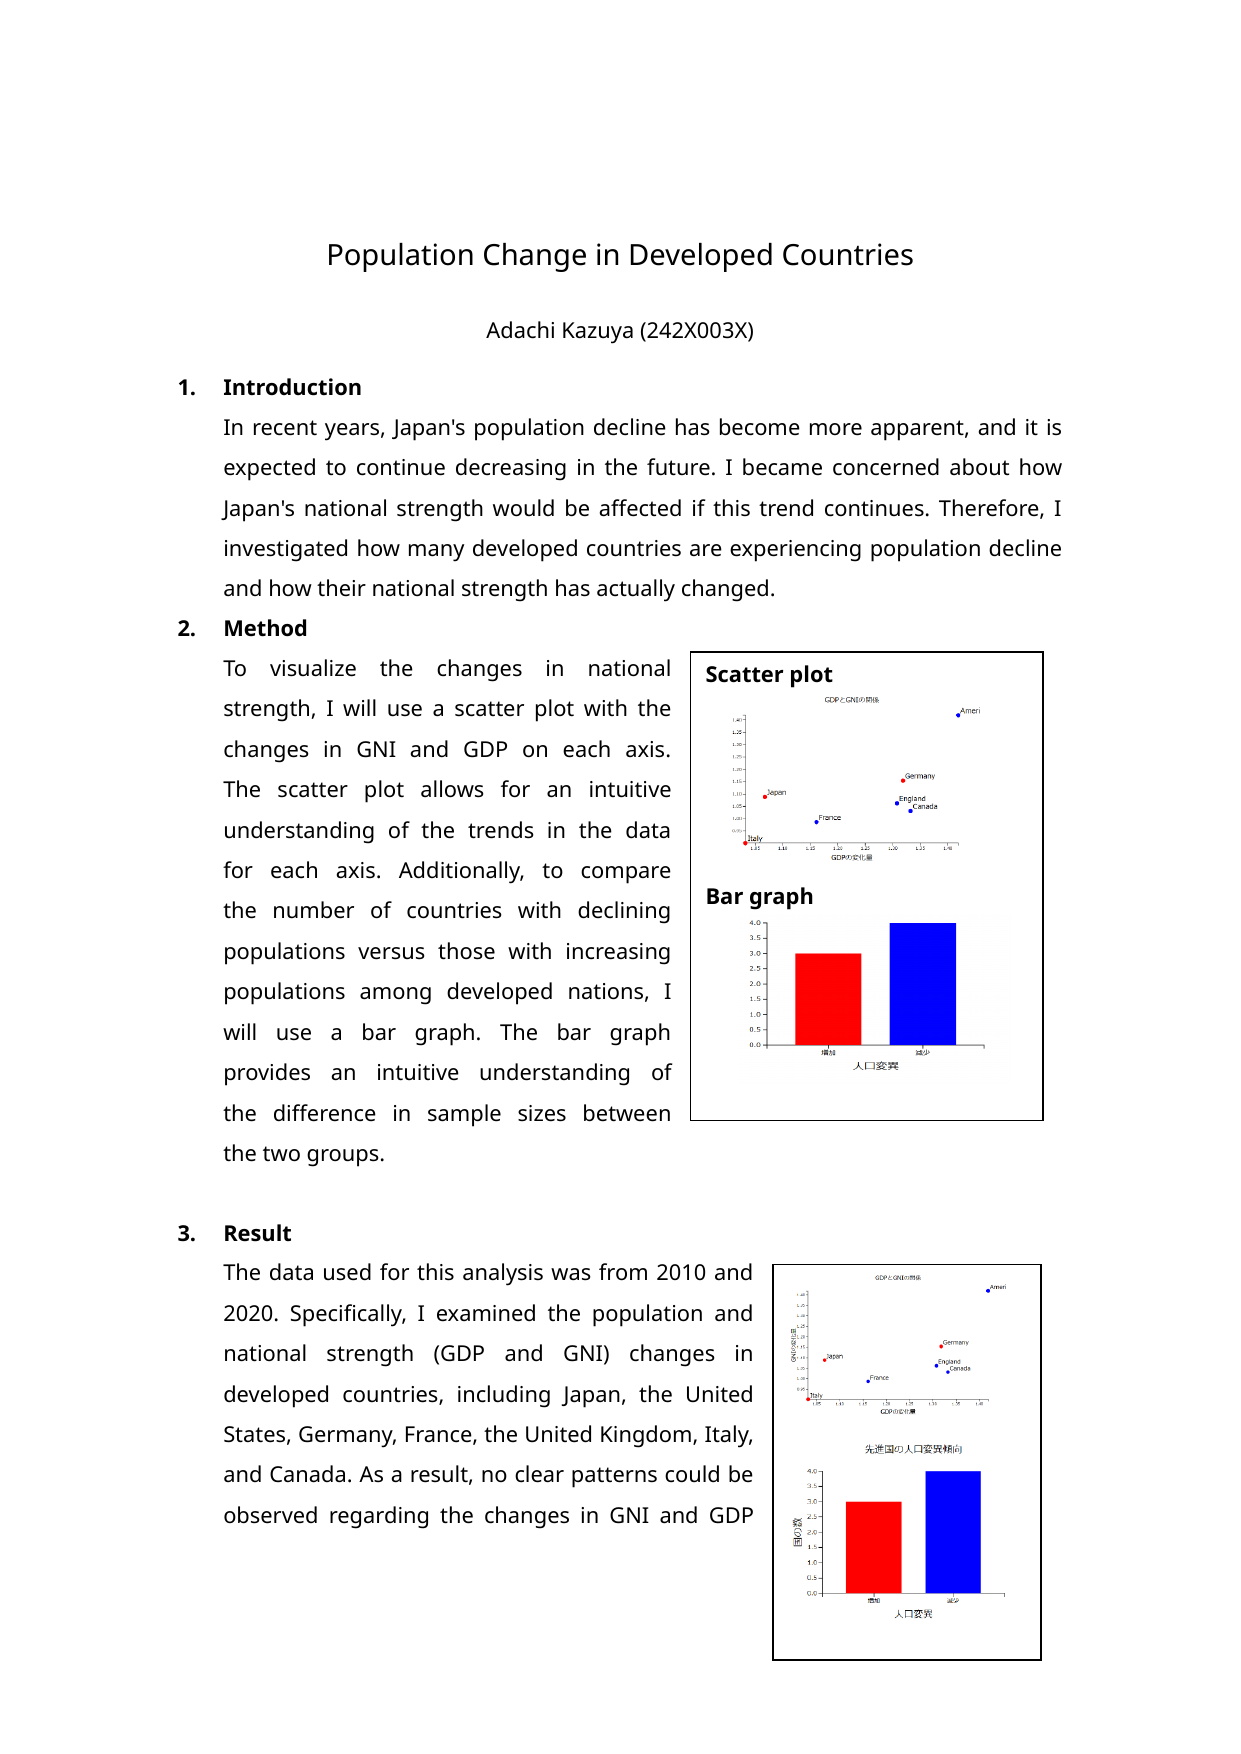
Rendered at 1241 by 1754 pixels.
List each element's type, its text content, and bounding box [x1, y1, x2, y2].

text Population Change in Developed Countries [177, 217, 1063, 292]
picture [788, 1422, 1029, 1621]
picture [738, 913, 1011, 1084]
list Method [177, 609, 1063, 647]
list Result [177, 1214, 1063, 1251]
picture [727, 691, 996, 862]
list To visualize the changes in national strength, I will use a scatter plot with the changes in GNI and GDP on each axis. The scatter plot allows for an intuitive understanding of the trends in the data for each axis. Additionally, to compare the number of countries with declining populations versus those with increasing populations among developed nations, I will use a bar graph. The bar graph provides an intuitive understanding of the difference in sample sizes between the two groups. [223, 649, 1063, 1172]
list Introduction [177, 368, 1063, 406]
list In recent years, Japan's population decline has become more apparent, and it is expected to continue decreasing in the future. I became concerned about how Japan's national strength would be affected if this trend continues. Therefore, I investigated how many developed countries are experiencing population decline and how their national strength has actually changed. [223, 408, 1063, 607]
picture [788, 1272, 1007, 1421]
text Adachi Kazuya (242X003X) [177, 312, 1063, 349]
